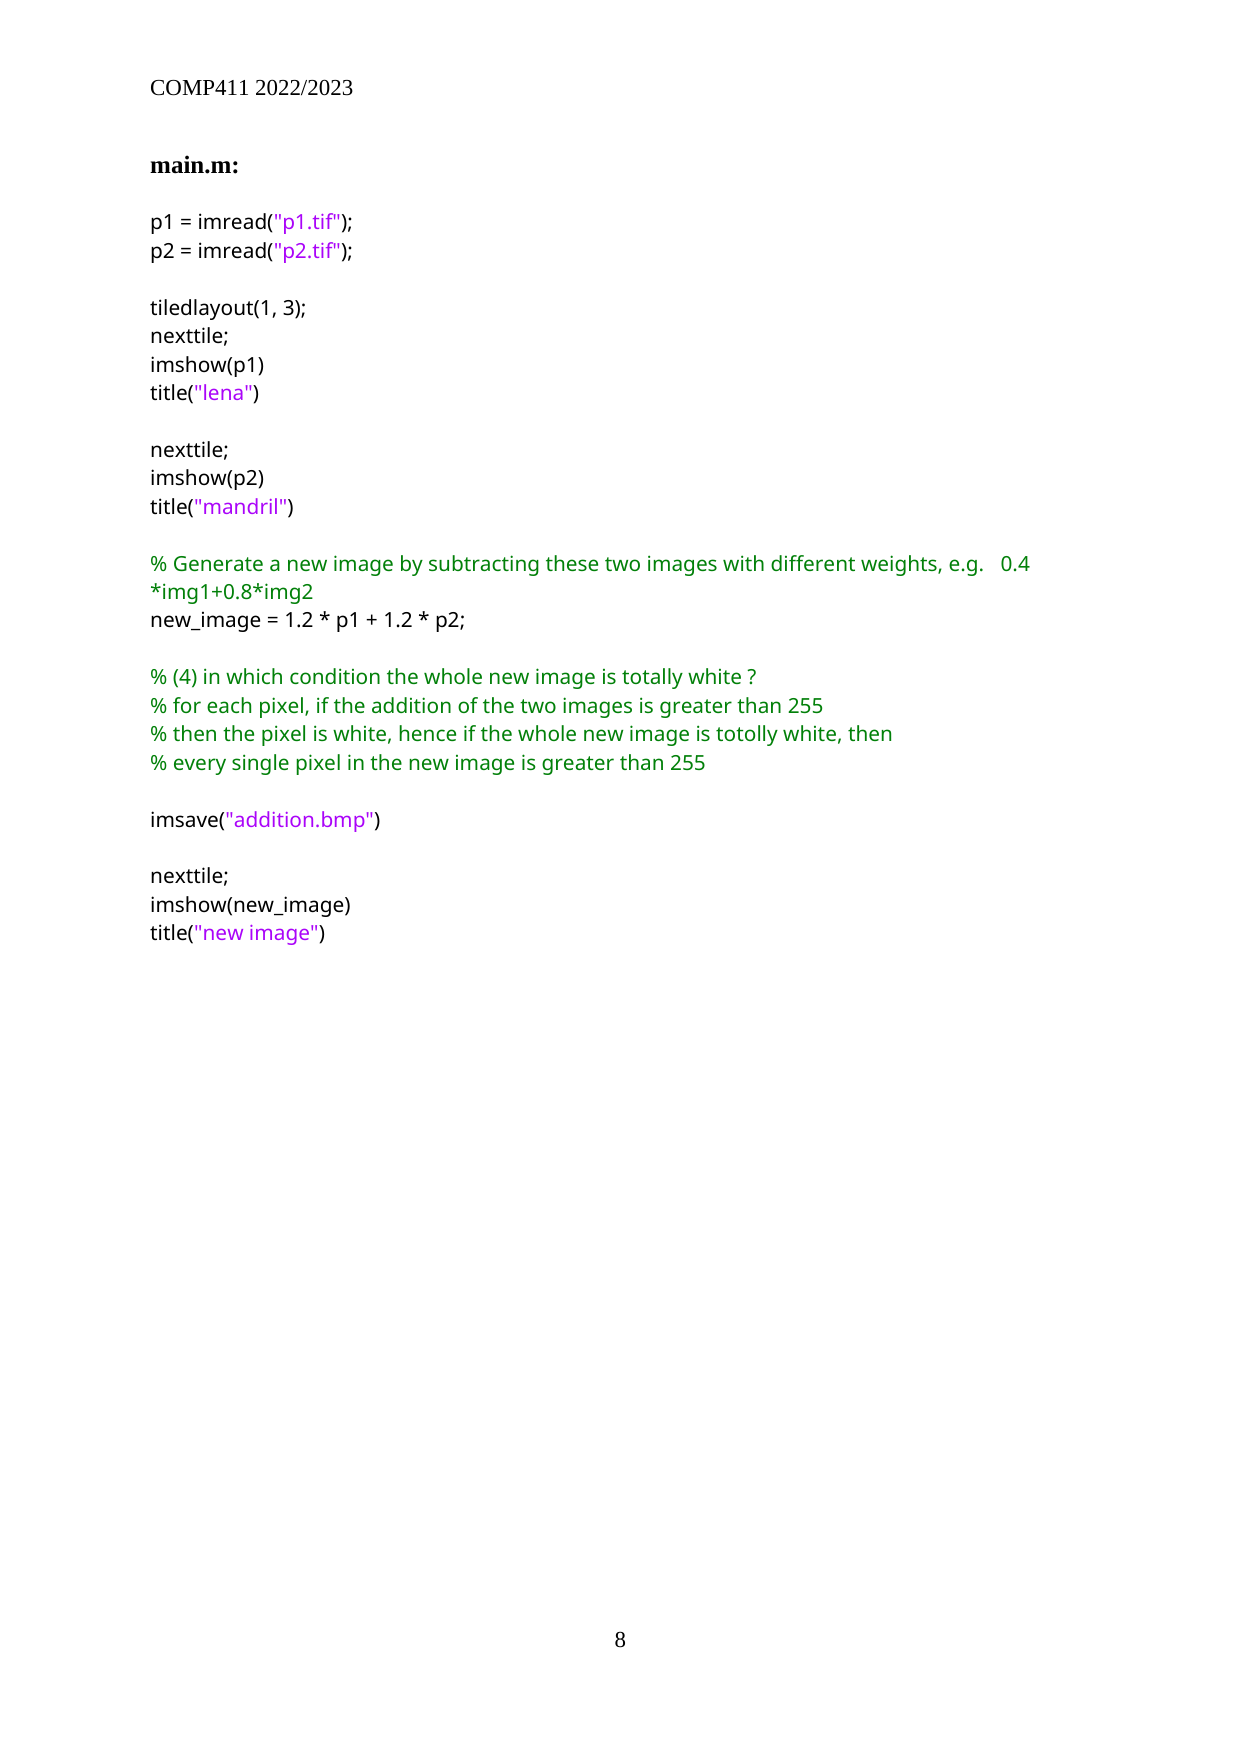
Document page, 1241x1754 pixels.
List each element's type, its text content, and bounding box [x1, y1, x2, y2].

text imshow(new_image) [150, 890, 1090, 918]
text imsave("addition.bmp") [150, 805, 1090, 833]
text p2 = imread("p2.tif"); [150, 236, 1090, 264]
text title("mandril") [150, 492, 1090, 520]
text title("new image") [150, 918, 1090, 947]
text tiledlayout(1, 3); [150, 293, 1090, 321]
text nexttile; [150, 321, 1090, 350]
text new_image = 1.2 * p1 + 1.2 * p2; [150, 606, 1090, 634]
text nexttile; [150, 862, 1090, 890]
text % (4) in which condition the whole new image is totally white ? [150, 662, 1090, 691]
text p1 = imread("p1.tif"); [150, 207, 1090, 236]
text % Generate a new image by subtracting these two images with different weights, e.g. 0.4 *img1+0.8*img2 [150, 549, 1090, 606]
text title("lena") [150, 378, 1090, 407]
text imshow(p1) [150, 350, 1090, 378]
text % for each pixel, if the addition of the two images is greater than 255 [150, 691, 1090, 719]
text imshow(p2) [150, 463, 1090, 492]
text main.m: [150, 150, 1090, 179]
text nexttile; [150, 435, 1090, 463]
text % every single pixel in the new image is greater than 255 [150, 748, 1090, 776]
text % then the pixel is white, hence if the whole new image is totolly white, then [150, 719, 1090, 748]
